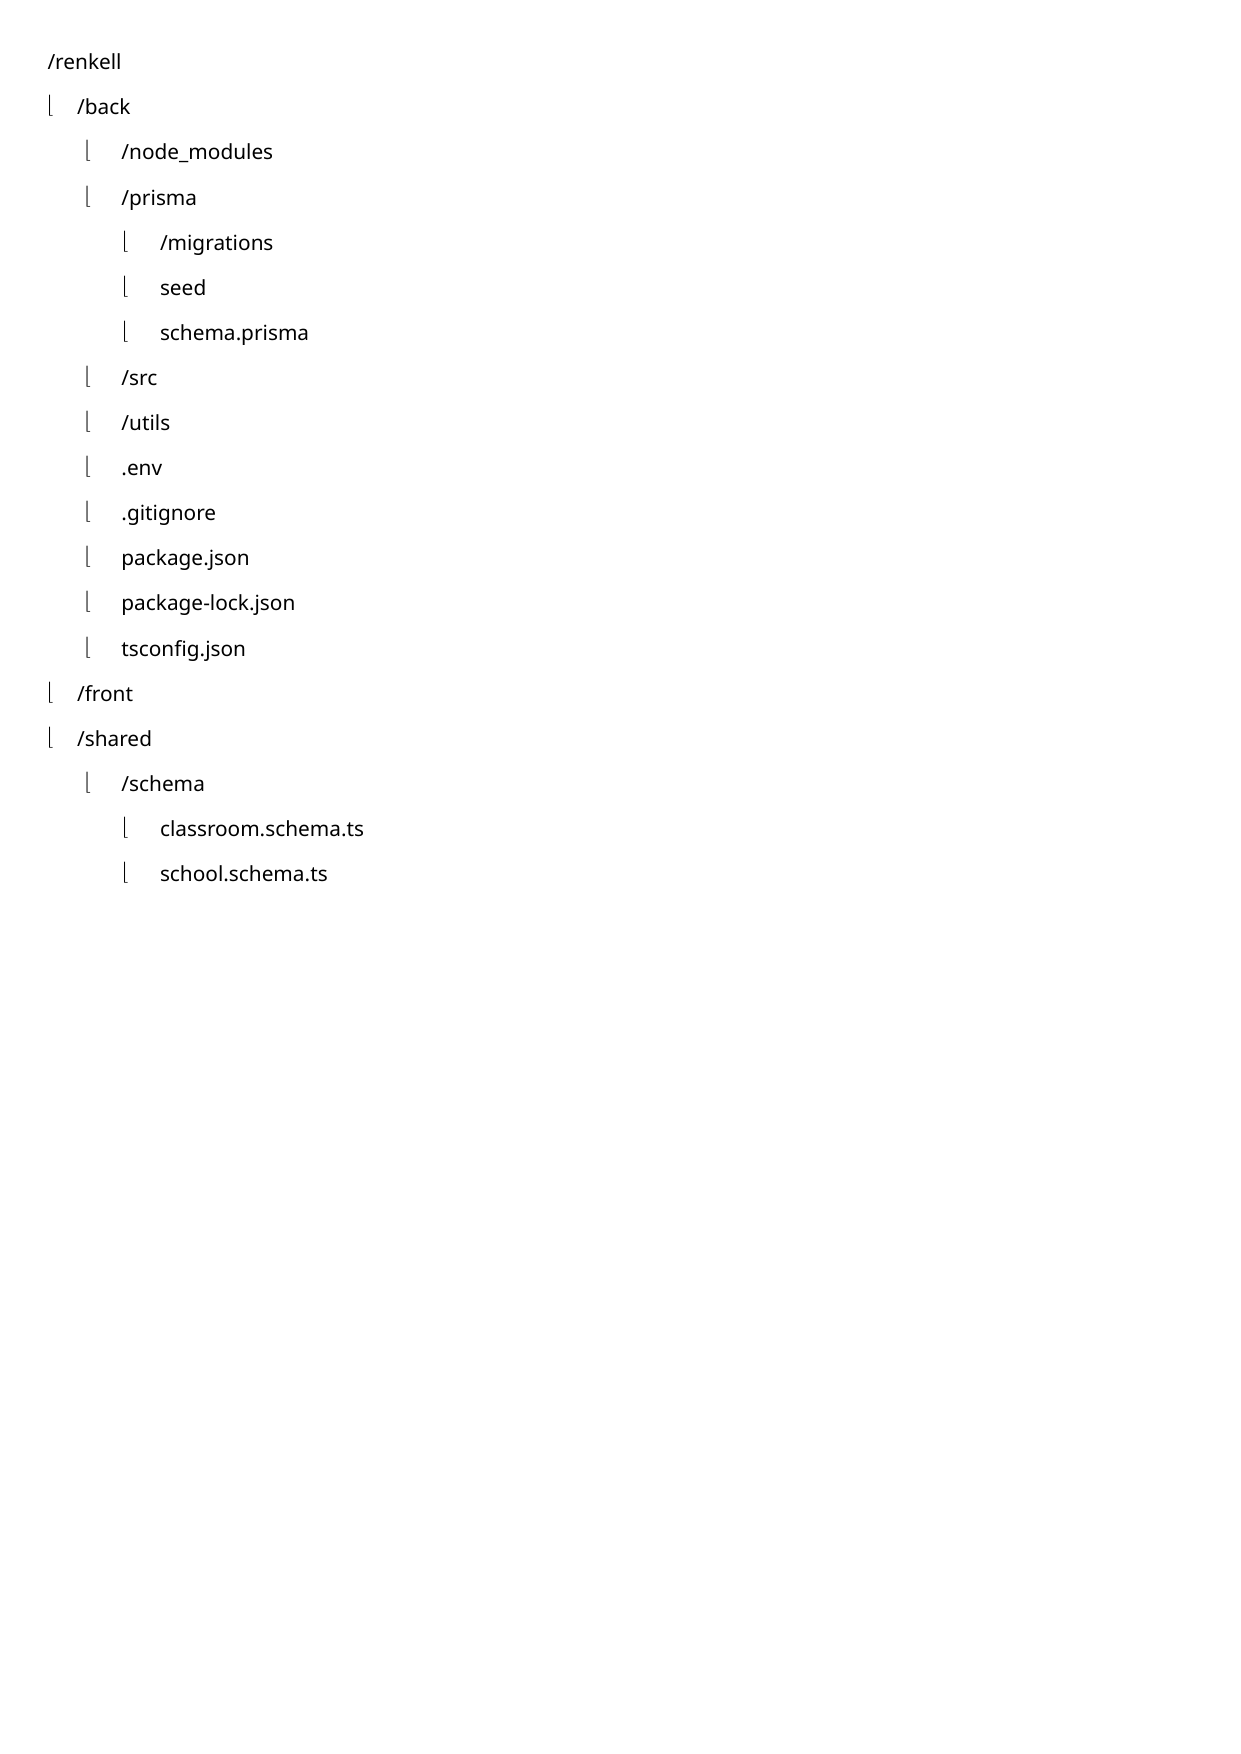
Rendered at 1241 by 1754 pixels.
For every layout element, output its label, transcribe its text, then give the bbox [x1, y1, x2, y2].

list schema.prisma [122, 318, 1193, 346]
list package.json [85, 543, 1193, 572]
list /utils [85, 408, 1193, 437]
list /shared [47, 724, 1193, 752]
list .gitignore [85, 498, 1193, 527]
list /front [47, 679, 1193, 707]
list seed [122, 273, 1193, 301]
list classroom.schema.ts [122, 814, 1193, 842]
list package-lock.json [85, 588, 1193, 617]
text /renkell [47, 47, 1193, 76]
list school.schema.ts [122, 859, 1193, 888]
list /back [47, 92, 1193, 121]
list /schema [85, 769, 1193, 797]
list .env [85, 453, 1193, 482]
list /node_modules [85, 137, 1193, 166]
list /migrations [122, 228, 1193, 256]
list /prisma [85, 183, 1193, 211]
list tsconfig.json [85, 634, 1193, 662]
list /src [85, 363, 1193, 391]
